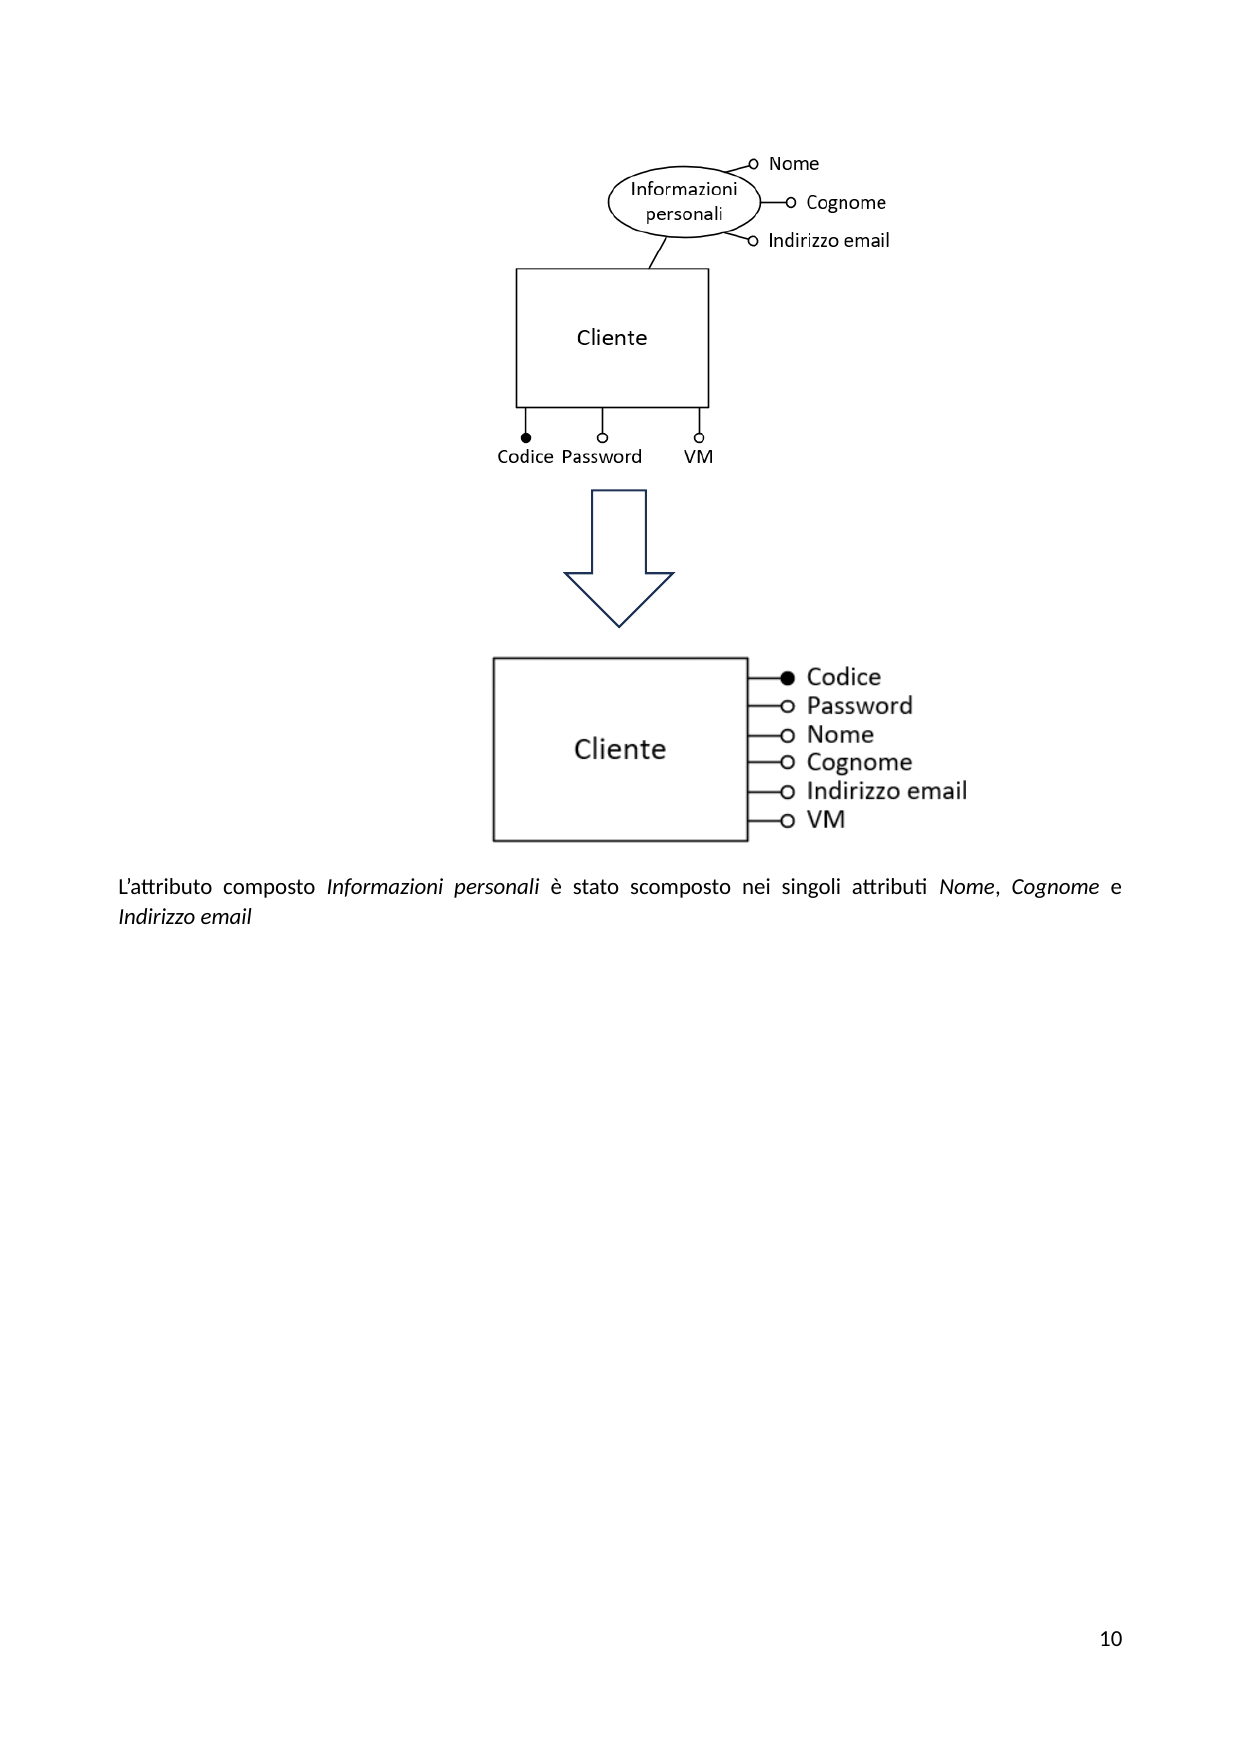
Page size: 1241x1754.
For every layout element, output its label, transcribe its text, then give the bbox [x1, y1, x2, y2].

picture [477, 653, 991, 853]
text L’attributo composto Informazioni personali è stato scomposto nei singoli attributi Nome, Cognome e Indirizzo email [118, 872, 1122, 930]
picture [471, 147, 898, 472]
